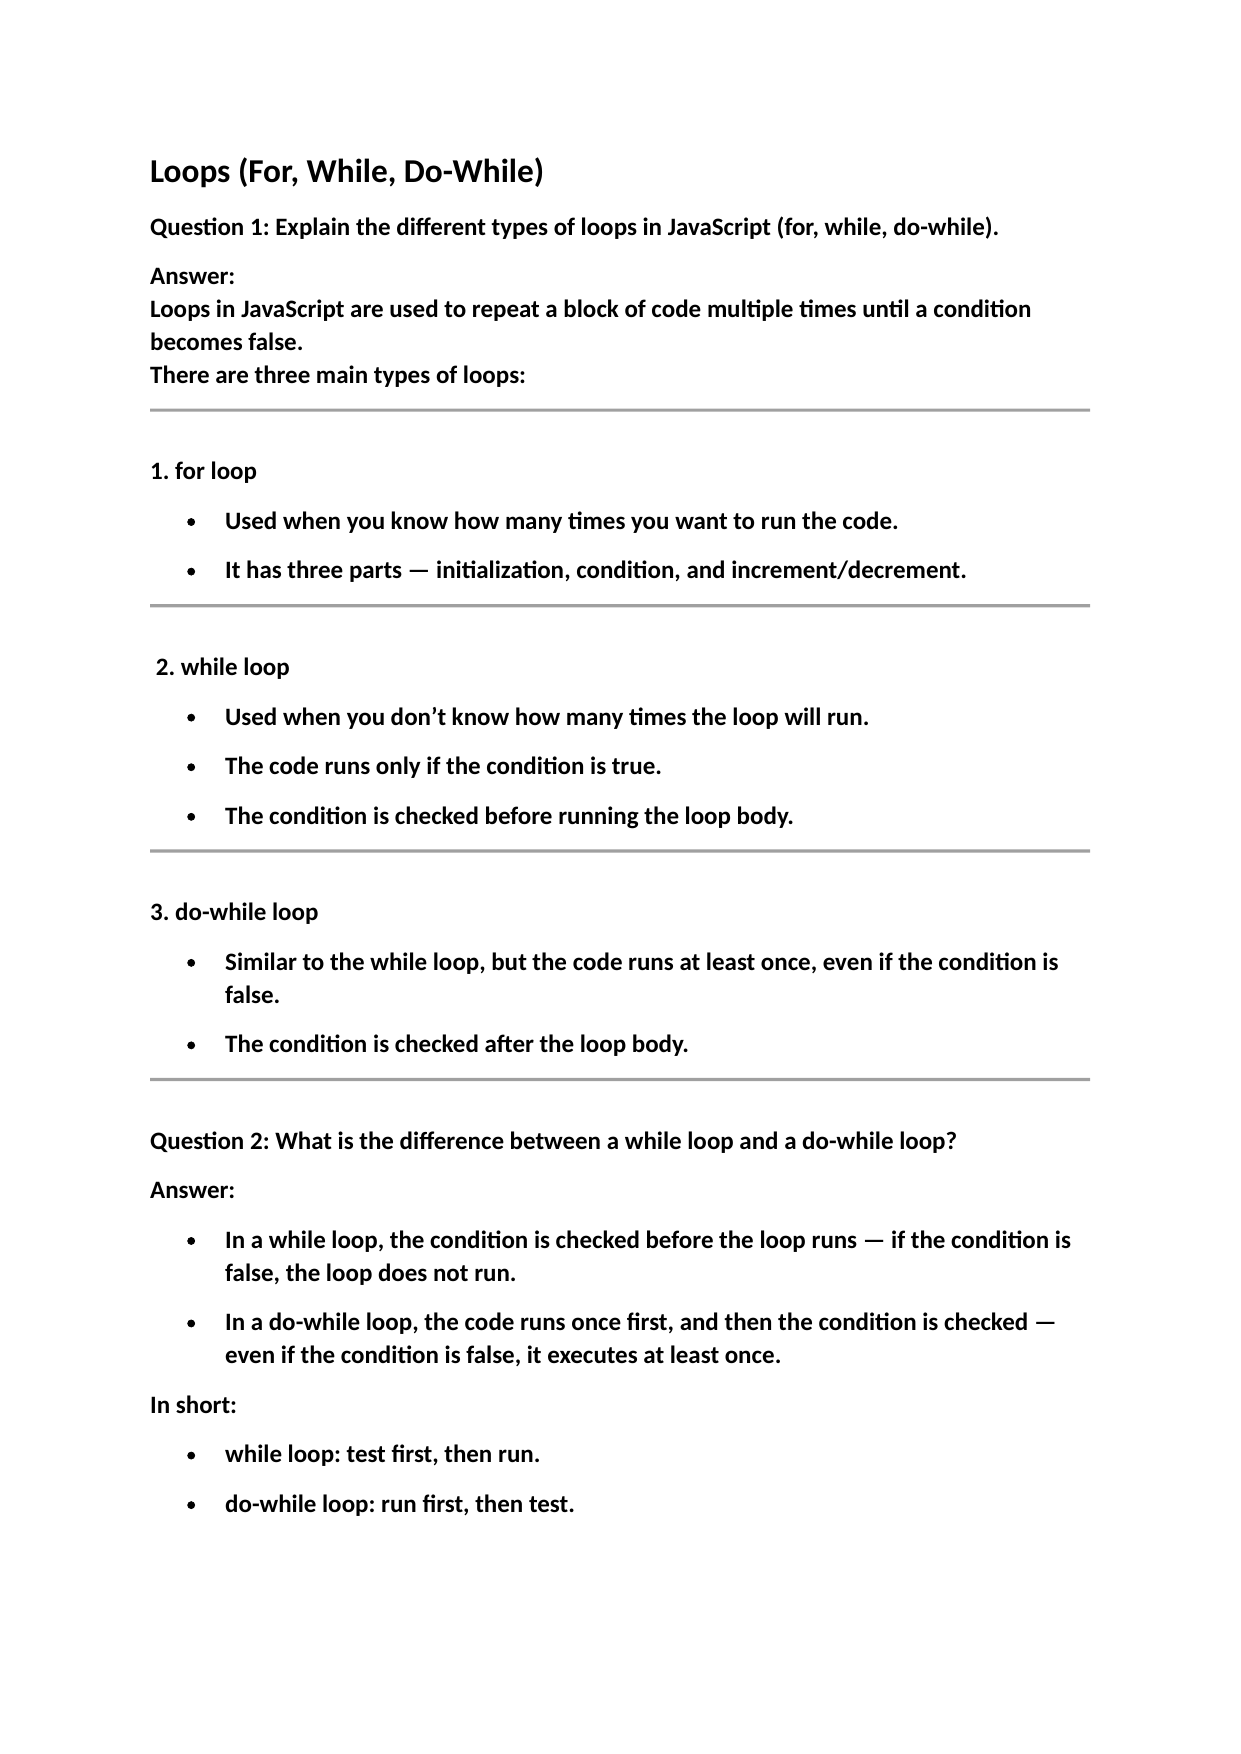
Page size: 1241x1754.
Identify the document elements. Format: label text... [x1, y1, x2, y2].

text 3. do-while loop [150, 896, 1090, 927]
list do-while loop: run first, then test. [187, 1488, 1090, 1519]
list The condition is checked after the loop body. [187, 1028, 1090, 1059]
text Question 1: Explain the different types of loops in JavaScript (for, while, do-while). [150, 211, 1090, 241]
list Used when you know how many times you want to run the code. [187, 505, 1090, 536]
list Similar to the while loop, but the code runs at least once, even if the condition is false. [187, 946, 1090, 1009]
list while loop: test first, then run. [187, 1438, 1090, 1469]
list In a while loop, the condition is checked before the loop runs — if the condition is false, the loop does not run. [187, 1224, 1090, 1287]
text Question 2: What is the difference between a while loop and a do-while loop? [150, 1125, 1090, 1155]
text 2. while loop [150, 651, 1090, 682]
list It has three parts — initialization, condition, and increment/decrement. [187, 554, 1090, 585]
list The condition is checked before running the loop body. [187, 800, 1090, 830]
list The code runs only if the condition is true. [187, 750, 1090, 781]
text 1. for loop [150, 455, 1090, 486]
text Answer: Loops in JavaScript are used to repeat a block of code multiple times until a condition becomes false. There are three main types of loops: [150, 260, 1090, 389]
text Loops (For, While, Do-While) [150, 150, 1090, 191]
list In a do-while loop, the code runs once first, and then the condition is checked — even if the condition is false, it executes at least once. [187, 1306, 1090, 1370]
text Answer: [150, 1174, 1090, 1205]
text In short: [150, 1389, 1090, 1419]
list Used when you don’t know how many times the loop will run. [187, 701, 1090, 731]
